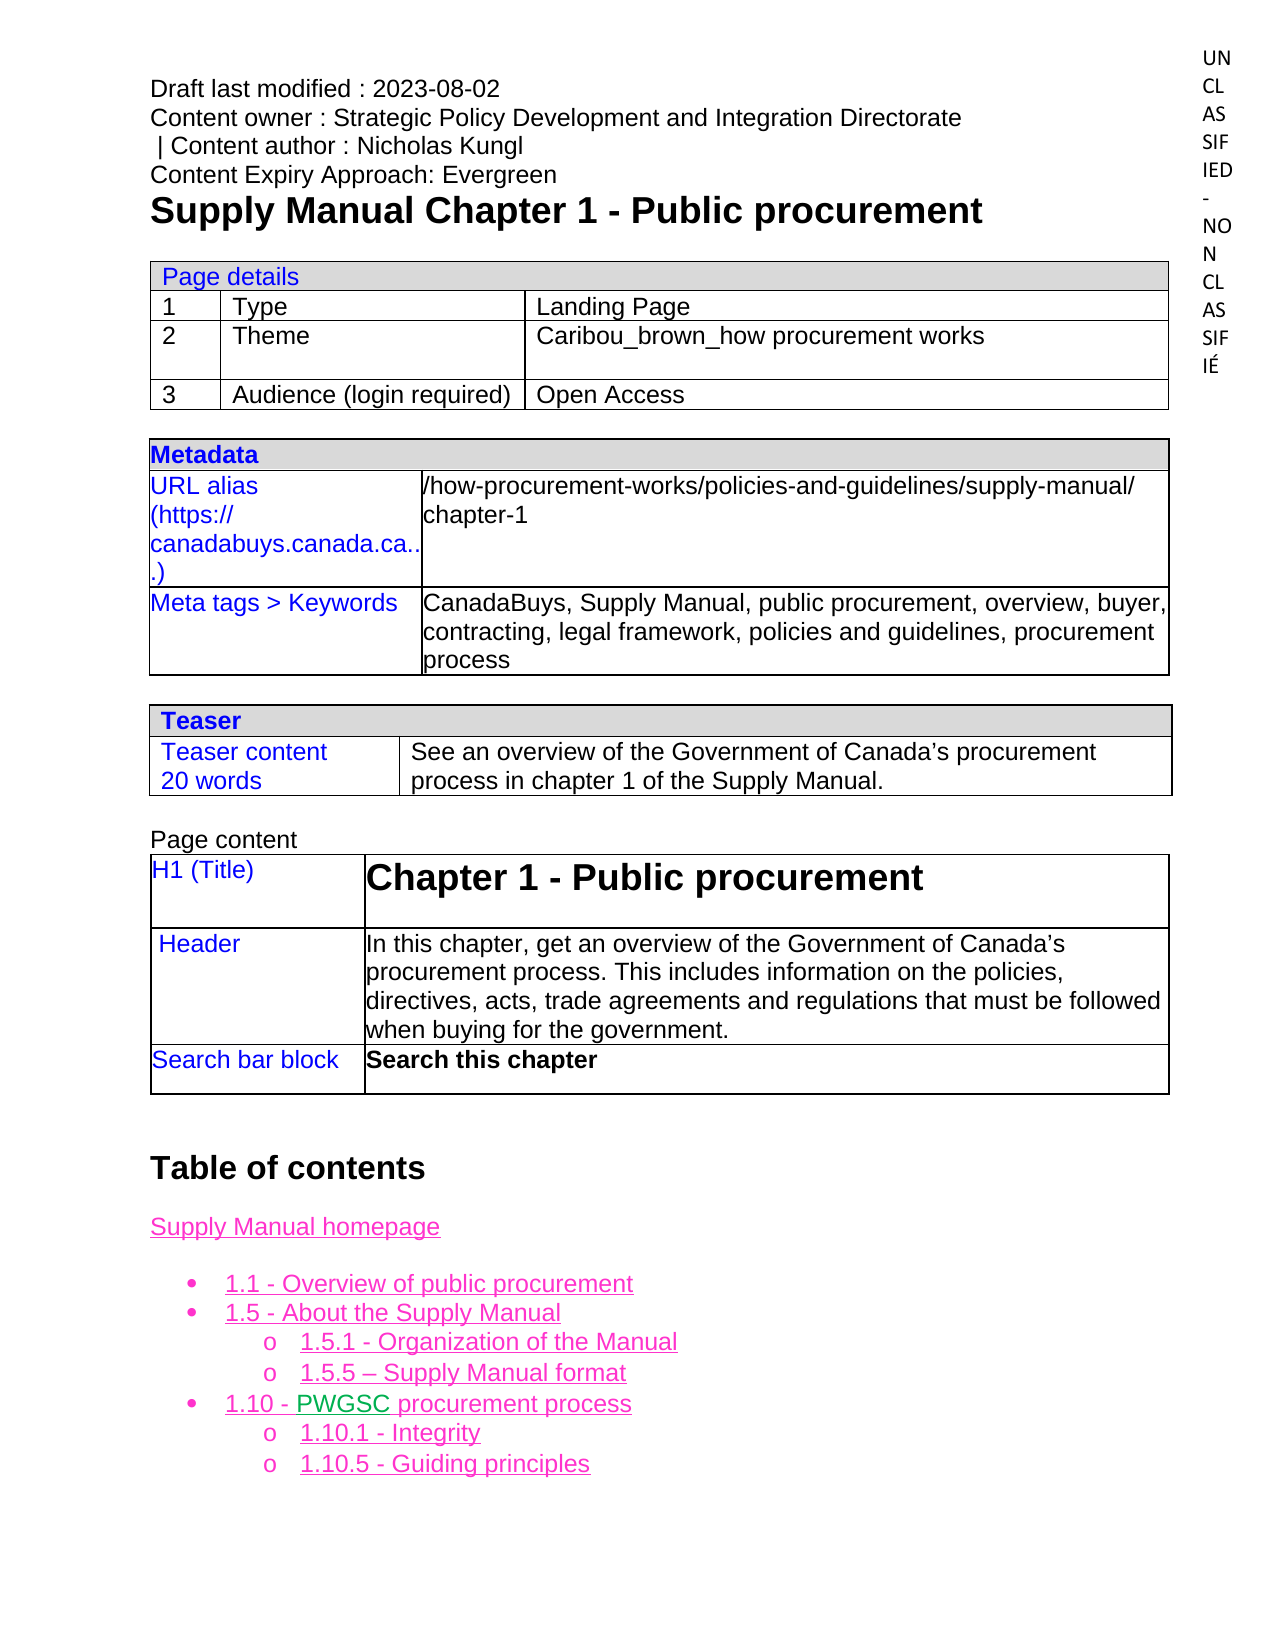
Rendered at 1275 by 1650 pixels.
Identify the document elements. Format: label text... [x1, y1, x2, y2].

table_cell Teaser content 20 words [150, 737, 399, 794]
list 1.5.5 – Supply Manual format [262, 1358, 1125, 1389]
table_cell URL alias (https://canadabuys.canada.ca...) [150, 471, 421, 586]
list 1.10 - PWGSC procurement process [187, 1389, 1125, 1418]
list 1.10.5 - Guiding principles [262, 1448, 1125, 1479]
table_cell 1 [151, 291, 220, 320]
list 1.5 - About the Supply Manual [187, 1298, 1125, 1327]
list 1.10.1 - Integrity [262, 1418, 1125, 1448]
table_header Page details [151, 262, 1168, 290]
subtitle Table of contents [150, 1148, 1125, 1187]
table_header Chapter 1 - Public procurement [366, 855, 1168, 927]
table_cell Search this chapter [366, 1045, 1168, 1093]
table_cell See an overview of the Government of Canada’s procurement process in chapter 1 of the Supply Manual. [400, 737, 1171, 794]
table_cell [526, 380, 1168, 408]
table_cell 2 [151, 321, 220, 379]
table_header H1 (Title) [152, 855, 364, 927]
list 1.1 - Overview of public procurement [187, 1269, 1125, 1298]
table_header Metadata [150, 440, 1168, 469]
table_cell /how-procurement-works/policies-and-guidelines/supply-manual/chapter-1 [423, 471, 1168, 586]
table_cell Type [221, 291, 524, 320]
table_cell Header [152, 929, 364, 1044]
table_header Teaser [150, 706, 1171, 736]
table_cell Meta tags > Keywords [150, 588, 421, 674]
text Page content [150, 825, 1125, 854]
table_cell [526, 291, 1168, 320]
table_cell Audience (login required) [221, 380, 524, 408]
table_cell CanadaBuys, Supply Manual, public procurement, overview, buyer, contracting, legal framework, policies and guidelines, procurement process [423, 588, 1168, 674]
list 1.5.1 - Organization of the Manual [262, 1327, 1125, 1358]
table_cell Search bar block [152, 1045, 364, 1093]
subtitle Supply Manual Chapter 1 - Public procurement [150, 189, 1125, 232]
table_cell 3 [151, 380, 220, 408]
text Supply Manual homepage [150, 1212, 1125, 1240]
table_cell [526, 321, 1168, 379]
table_cell Theme [221, 321, 524, 379]
table_cell In this chapter, get an overview of the Government of Canada’s procurement process. This includes information on the policies, directives, acts, trade agreements and regulations that must be followed when buying for the government. [366, 929, 1168, 1044]
